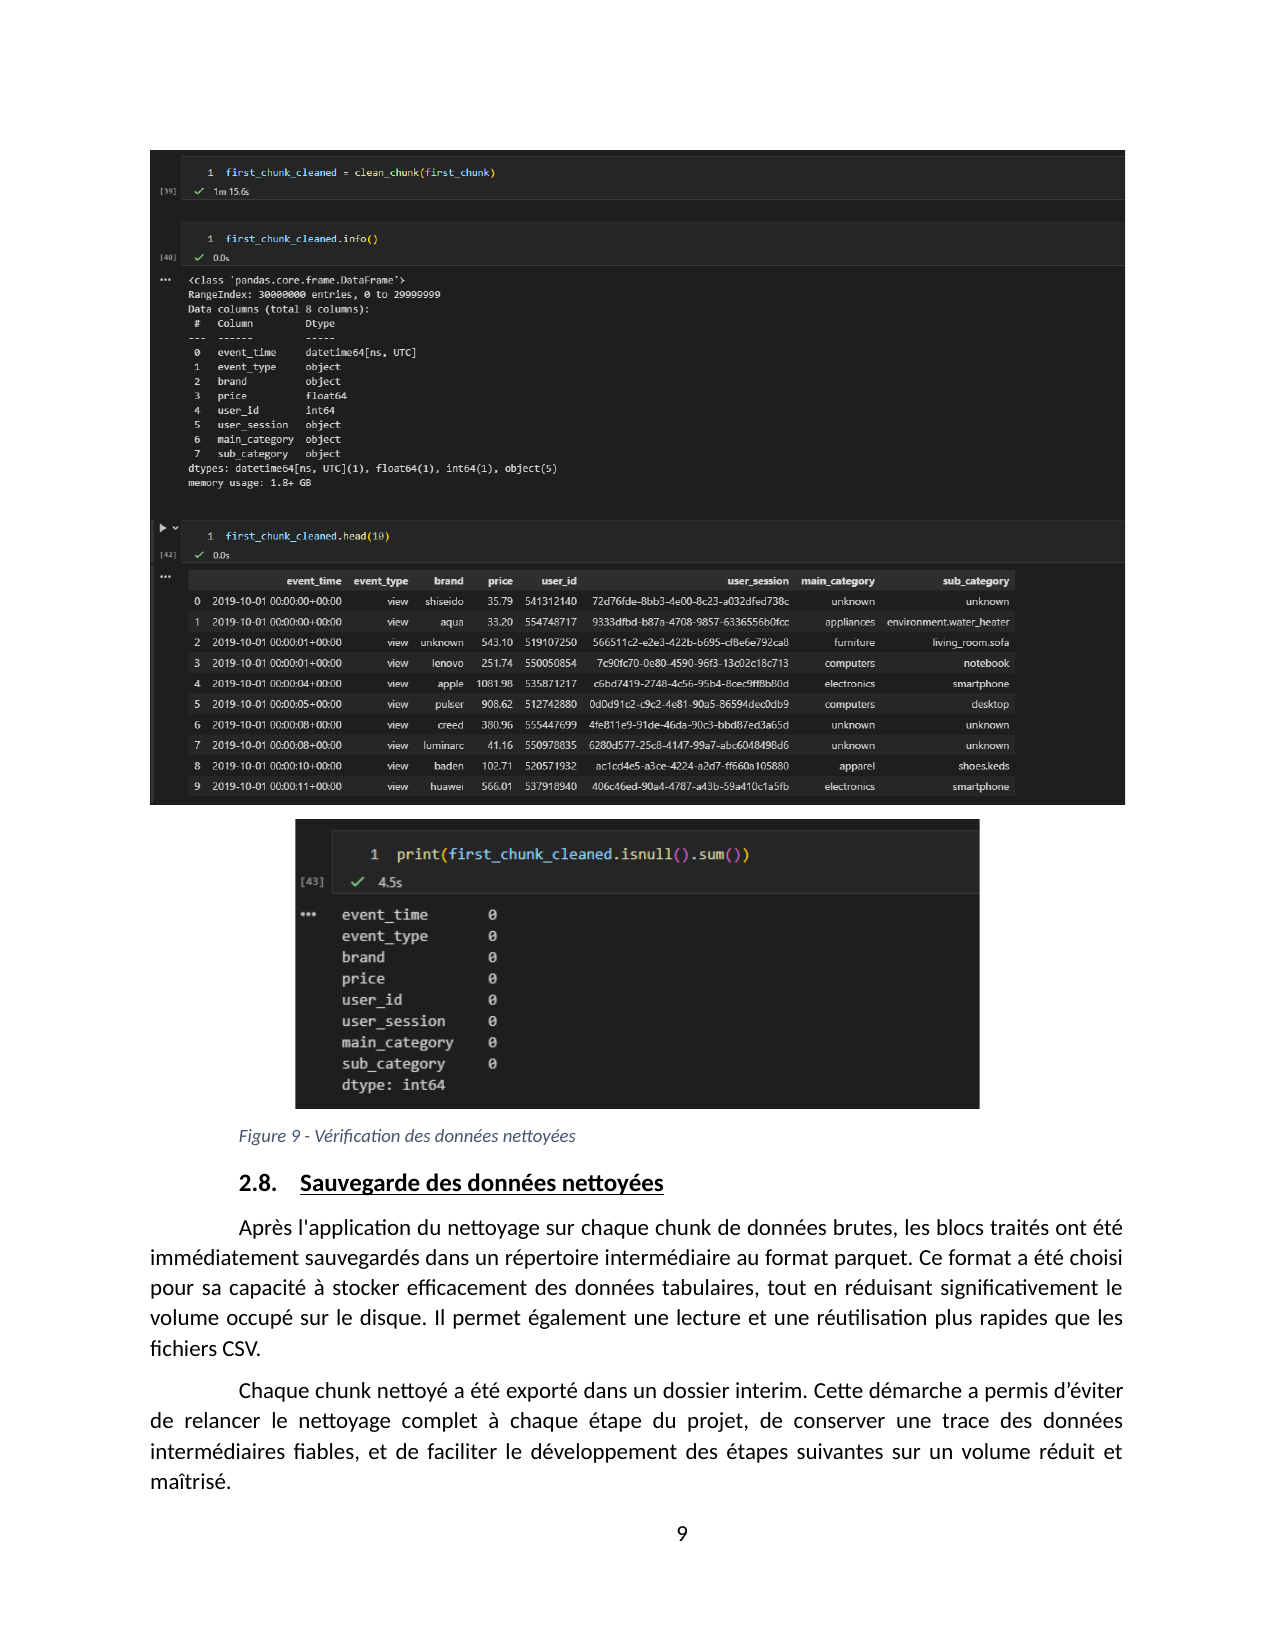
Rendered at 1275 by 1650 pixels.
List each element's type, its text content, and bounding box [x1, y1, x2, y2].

picture [150, 150, 1125, 805]
text Après l'application du nettoyage sur chaque chunk de données brutes, les blocs traités ont été immédiatement sauvegardés dans un répertoire intermédiaire au format parquet. Ce format a été choisi pour sa capacité à stocker efficacement des données tabulaires, tout en réduisant significativement le volume occupé sur le disque. Il permet également une lecture et une réutilisation plus rapides que les fichiers CSV. [150, 1213, 1125, 1362]
picture [295, 819, 980, 1109]
list Sauvegarde des données nettoyées [239, 1167, 1125, 1198]
text Chaque chunk nettoyé a été exporté dans un dossier interim. Cette démarche a permis d’éviter de relancer le nettoyage complet à chaque étape du projet, de conserver une trace des données intermédiaires fiables, et de faciliter le développement des étapes suivantes sur un volume réduit et maîtrisé. [150, 1376, 1125, 1495]
text Figure 9 - Vérification des données nettoyées [150, 1124, 1125, 1147]
